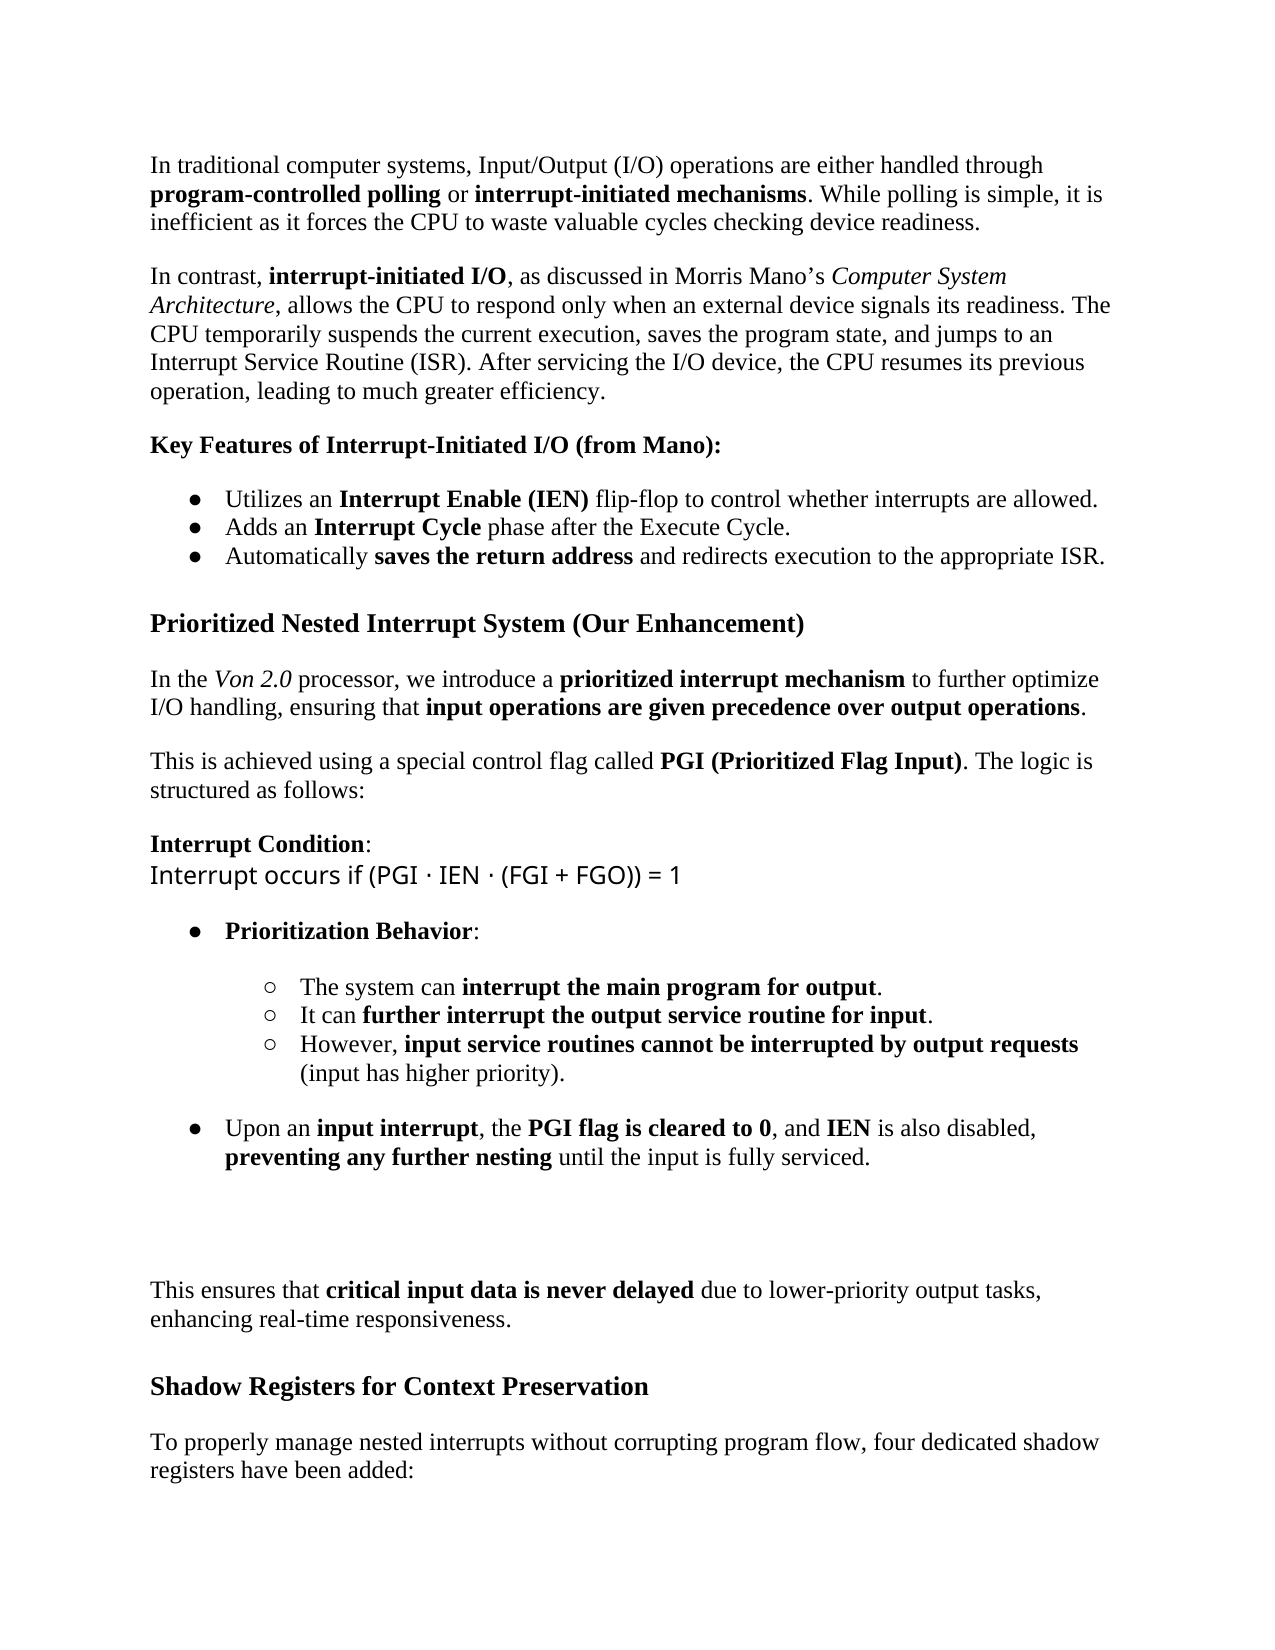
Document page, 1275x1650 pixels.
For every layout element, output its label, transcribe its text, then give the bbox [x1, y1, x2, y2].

text In traditional computer systems, Input/Output (I/O) operations are either handled through program-controlled polling or interrupt-initiated mechanisms. While polling is simple, it is inefficient as it forces the CPU to waste valuable cycles checking device readiness. [150, 150, 1125, 236]
list Automatically saves the return address and redirects execution to the appropriate ISR. [187, 541, 1125, 570]
text This is achieved using a special control flag called PGI (Prioritized Flag Input). The logic is structured as follows: [150, 746, 1125, 804]
text Key Features of Interrupt-Initiated I/O (from Mano): [150, 430, 1125, 459]
text This ensures that critical input data is never delayed due to lower-priority output tasks, enhancing real-time responsiveness. [150, 1276, 1125, 1333]
subtitle Prioritized Nested Interrupt System (Our Enhancement) [150, 607, 1125, 639]
list Prioritization Behavior: [187, 916, 1125, 972]
text In the Von 2.0 processor, we introduce a prioritized interrupt mechanism to further optimize I/O handling, ensuring that input operations are given precedence over output operations. [150, 664, 1125, 721]
list Adds an Interrupt Cycle phase after the Execute Cycle. [187, 512, 1125, 541]
list Utilizes an Interrupt Enable (IEN) flip-flop to control whether interrupts are allowed. [187, 484, 1125, 512]
subtitle Shadow Registers for Context Preservation [150, 1371, 1125, 1402]
list However, input service routines cannot be interrupted by output requests (input has higher priority). [262, 1029, 1125, 1113]
text In contrast, interrupt-initiated I/O, as discussed in Morris Mano’s Computer System Architecture, allows the CPU to respond only when an external device signals its readiness. The CPU temporarily suspends the current execution, saves the program state, and jumps to an Interrupt Service Routine (ISR). After servicing the I/O device, the CPU resumes its previous operation, leading to much greater efficiency. [150, 261, 1125, 405]
list It can further interrupt the output service routine for input. [262, 1000, 1125, 1029]
text To properly manage nested interrupts without corrupting program flow, four dedicated shadow registers have been added: [150, 1427, 1125, 1484]
list Upon an input interrupt, the PGI flag is cleared to 0, and IEN is also disabled, preventing any further nesting until the input is fully serviced. [187, 1113, 1125, 1197]
text Interrupt Condition: Interrupt occurs if (PGI ⋅ IEN ⋅ (FGI + FGO)) = 1 [150, 829, 1125, 891]
list The system can interrupt the main program for output. [262, 972, 1125, 1000]
